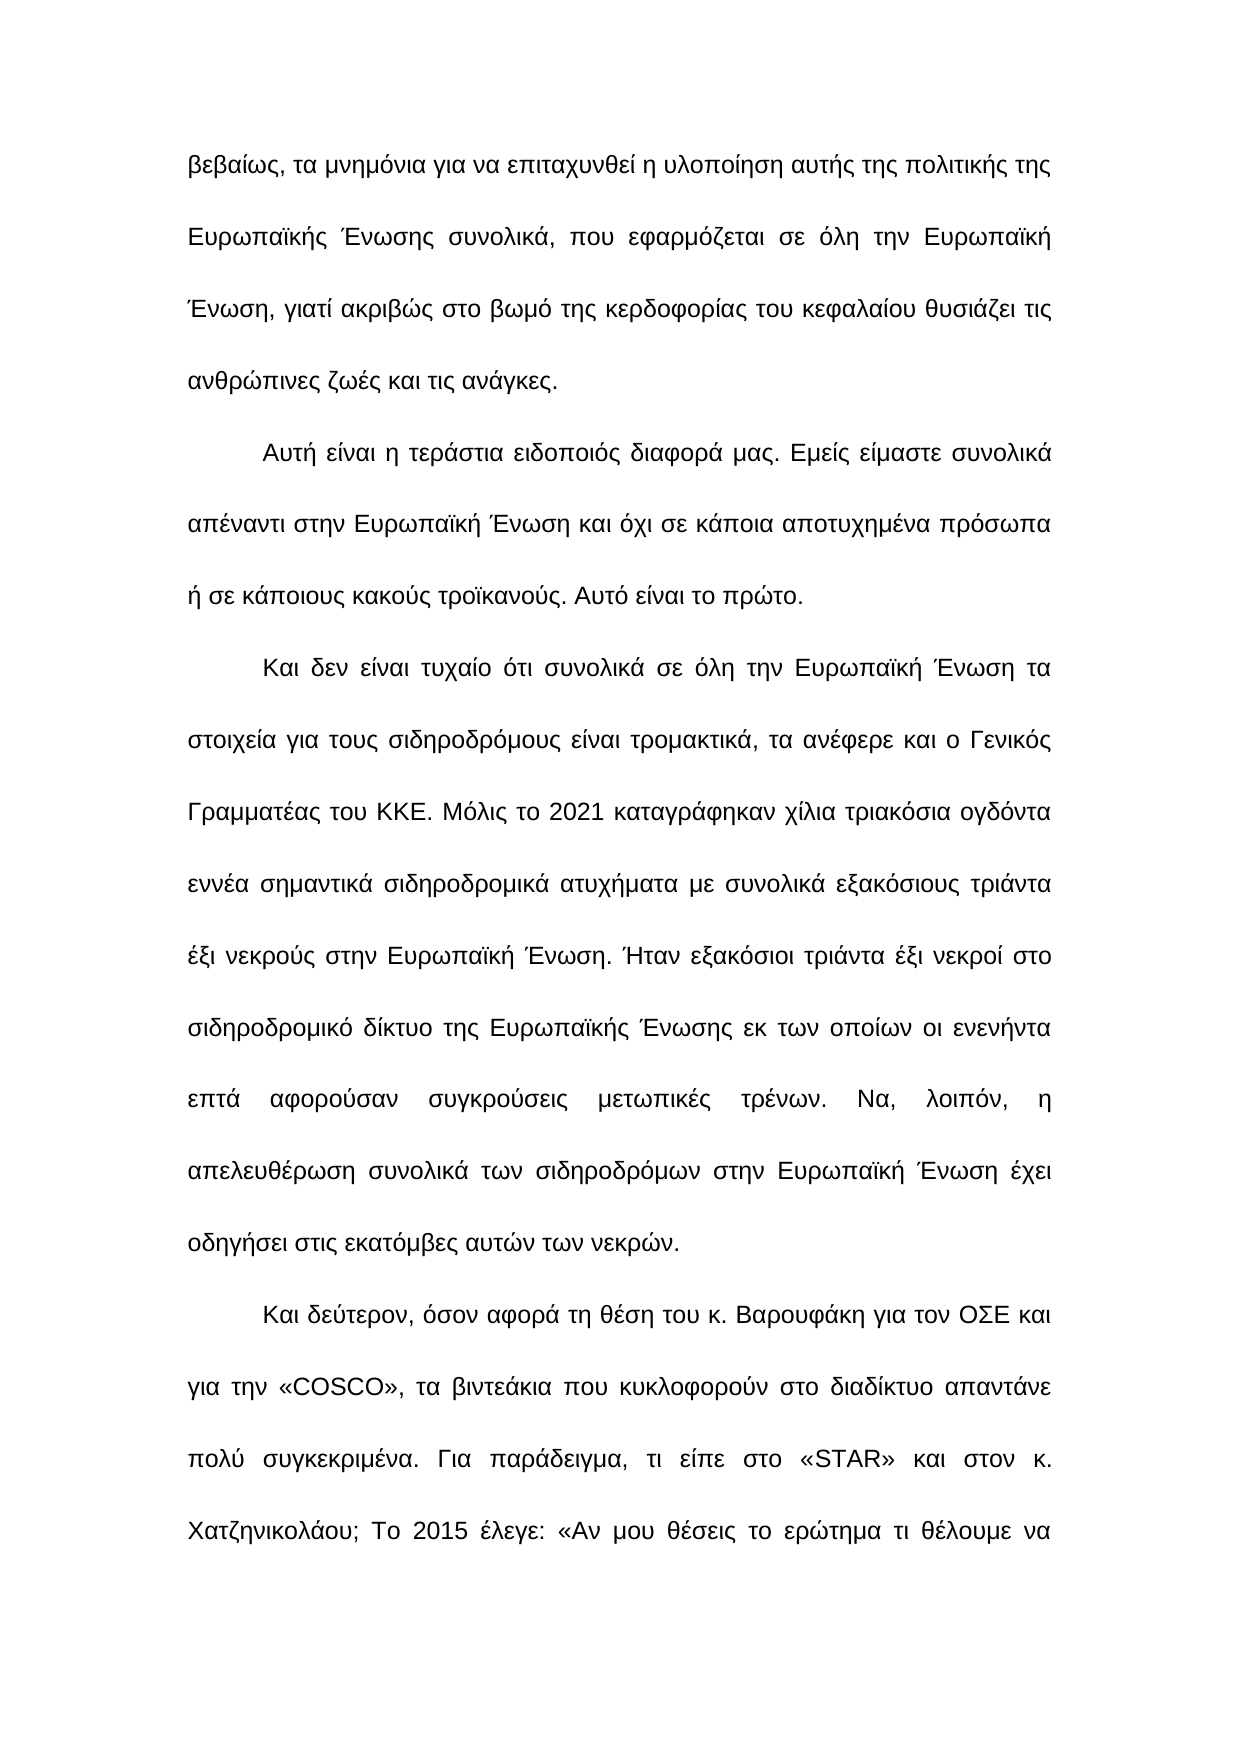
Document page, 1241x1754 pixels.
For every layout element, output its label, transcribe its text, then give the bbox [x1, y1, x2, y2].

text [187, 1300, 1053, 1544]
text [187, 150, 1053, 394]
text Και δεν είναι τυχαίο ότι συνολικά σε όλη την Ευρωπαϊκή Ένωση τα στοιχεία για τους σιδηροδρόμους είναι τρομακτικά, τα ανέφερε και ο Γενικός Γραμματέας του ΚΚΕ. Μόλις το 2021 καταγράφηκαν χίλια τριακόσια ογδόντα εννέα σημαντικά σιδηροδρομικά ατυχήματα με συνολικά εξακόσιους τριάντα έξι νεκρούς στην Ευρωπαϊκή Ένωση. Ήταν εξακόσιοι τριάντα έξι νεκροί στο σιδηροδρομικό δίκτυο της Ευρωπαϊκής Ένωσης εκ των οποίων οι ενενήντα επτά αφορούσαν συγκρούσεις μετωπικές τρένων. Να, λοιπόν, η απελευθέρωση συνολικά των σιδηροδρόμων στην Ευρωπαϊκή Ένωση έχει οδηγήσει στις εκατόμβες αυτών των νεκρών. [187, 653, 1053, 1257]
text Αυτή είναι η τεράστια ειδοποιός διαφορά μας. Εμείς είμαστε συνολικά απέναντι στην Ευρωπαϊκή Ένωση και όχι σε κάποια αποτυχημένα πρόσωπα ή σε κάποιους κακούς τροϊκανούς. Αυτό είναι το πρώτο. [187, 437, 1053, 610]
